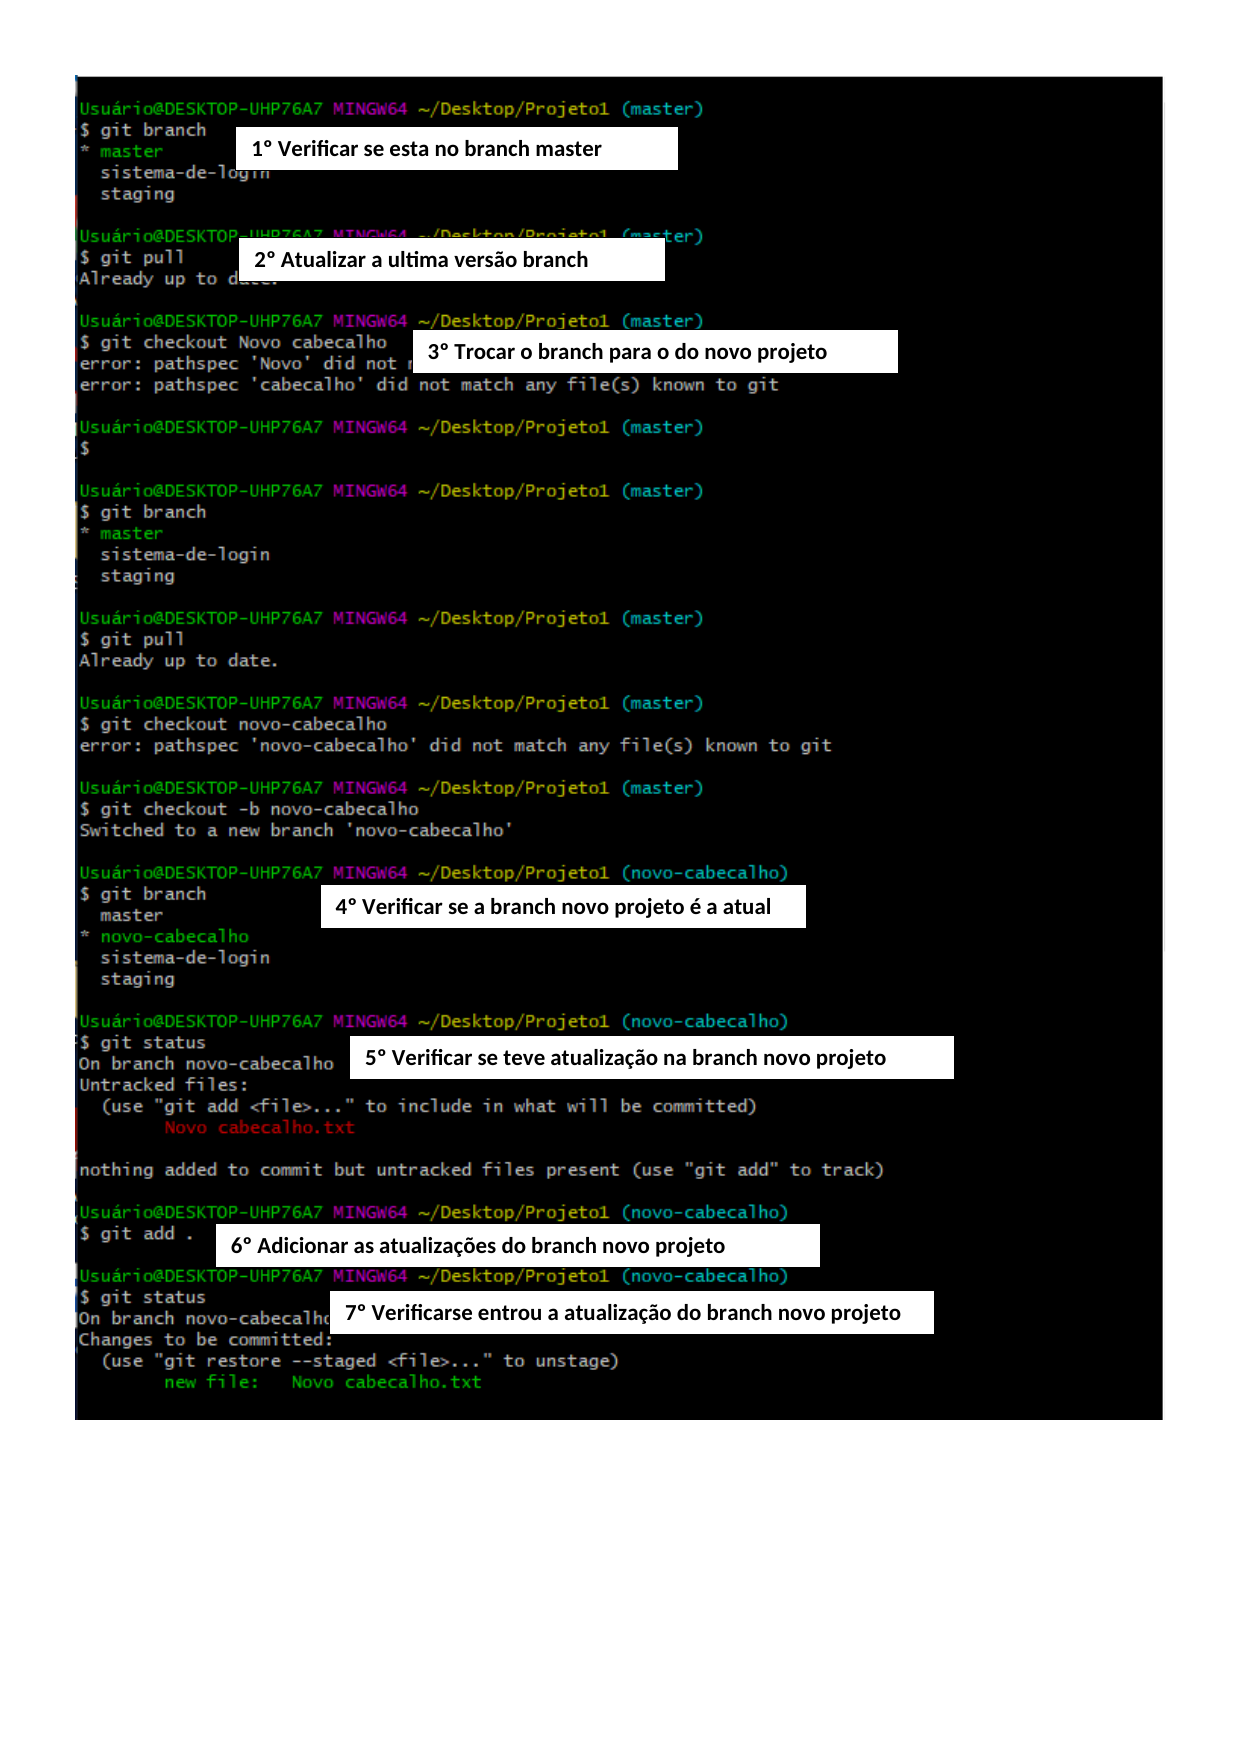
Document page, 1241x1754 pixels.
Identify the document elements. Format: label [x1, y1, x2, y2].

picture [75, 75, 1166, 1420]
